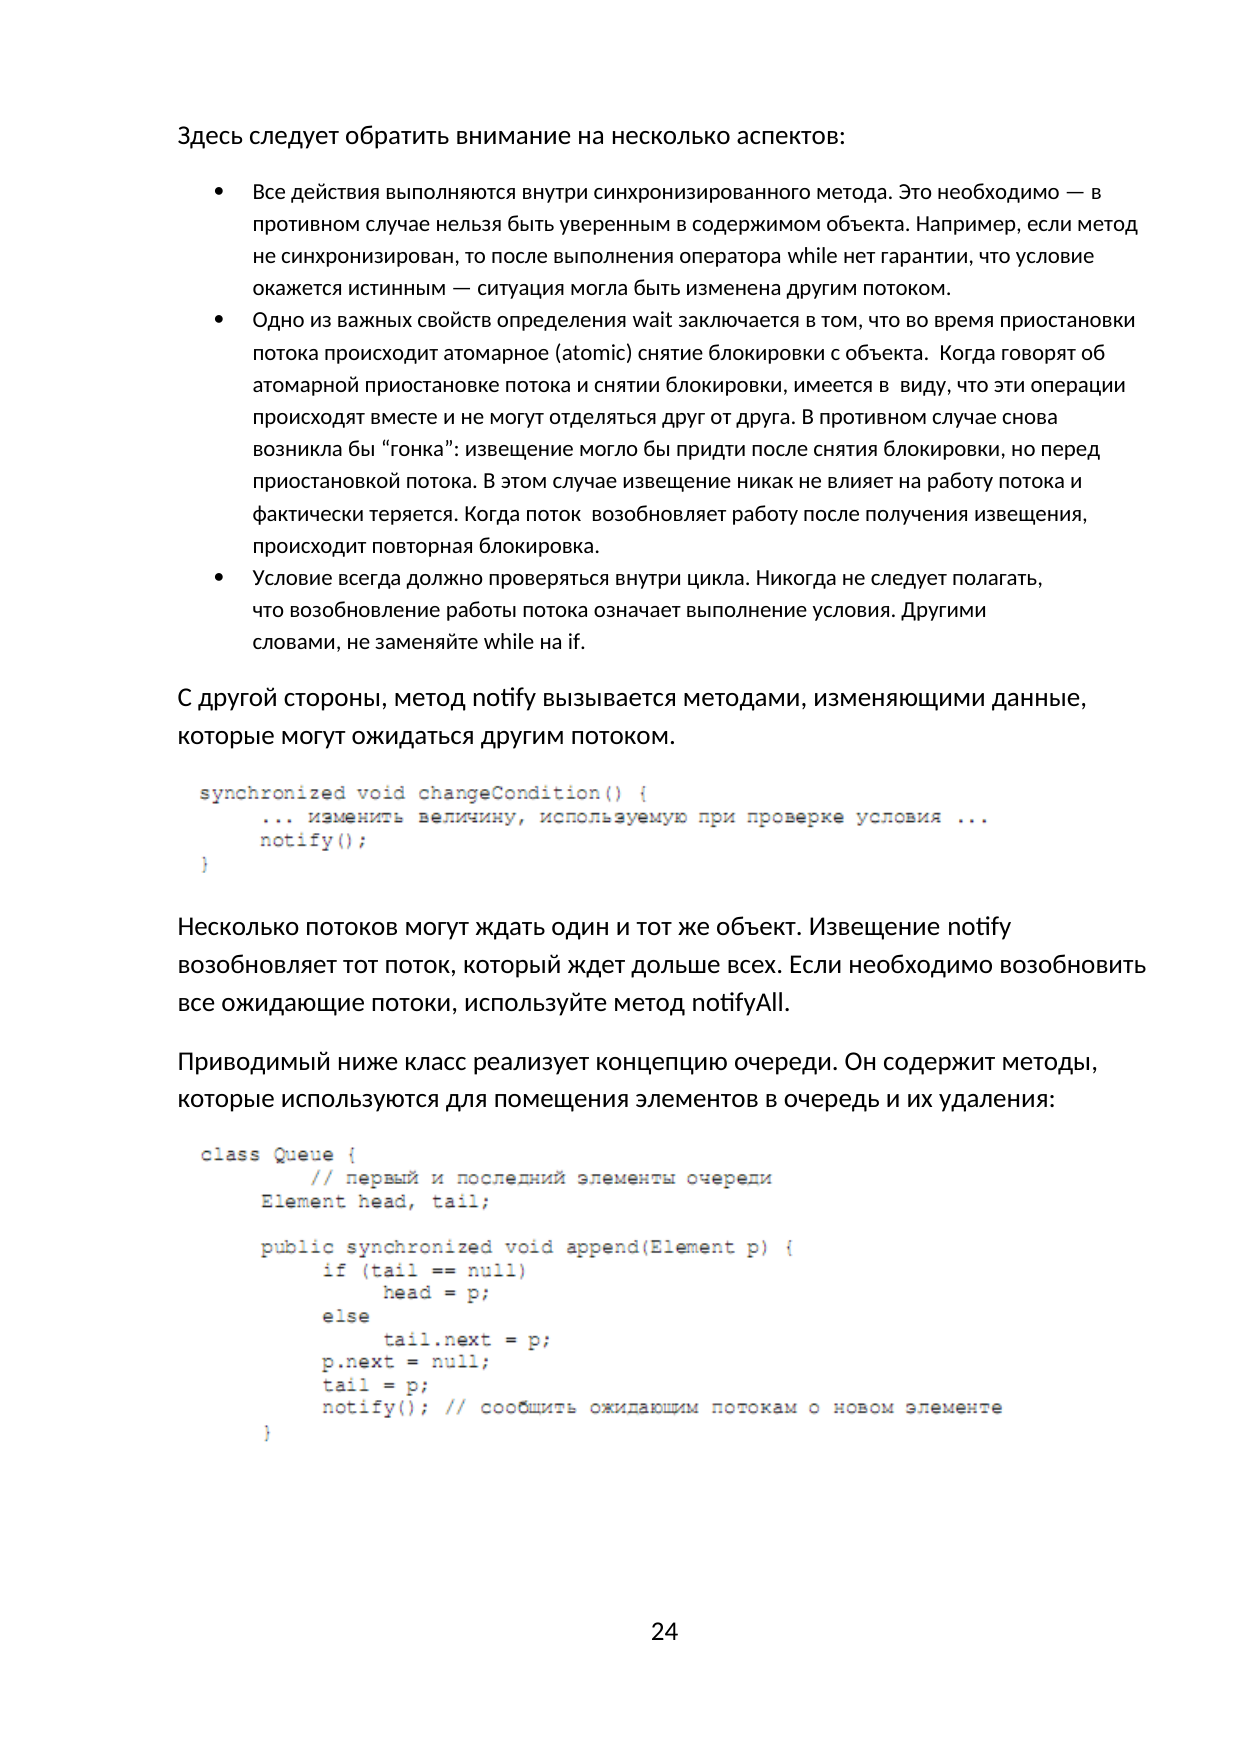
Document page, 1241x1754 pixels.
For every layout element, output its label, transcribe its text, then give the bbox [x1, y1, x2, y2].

text Несколько потоков могут ждать один и тот же объект. Извещение notify возобновляет тот поток, который ждет дольше всех. Если необходимо возобновить все ожидающие потоки, используйте метод notifyAll. [177, 909, 1152, 1018]
list что возобновление работы потока означает выполнение условия. Другими [252, 595, 1152, 623]
picture [177, 1140, 1038, 1487]
text С другой стороны, метод notify вызывается методами, изменяющими данные, которые могут ожидаться другим потоком. [177, 681, 1152, 751]
list Все действия выполняются внутри синхронизированного метода. Это необходимо — в противном случае нельзя быть уверенным в содержимом объекта. Например, если метод не синхронизирован, то после выполнения оператора while нет гарантии, что условие окажется истинным — ситуация могла быть изменена другим потоком. [215, 177, 1152, 301]
text Здесь следует обратить внимание на несколько аспектов: [177, 118, 1152, 151]
picture [177, 777, 1066, 884]
list Условие всегда должно проверяться внутри цикла. Никогда не следует полагать, [215, 563, 1152, 591]
list Одно из важных свойств определения wait заключается в том, что во время приостановки потока происходит атомарное (atomic) снятие блокировки с объекта. Когда говорят об атомарной приостановке потока и снятии блокировки, имеется в виду, что эти операции происходят вместе и не могут отделяться друг от друга. В противном случае снова возникла бы “гонка”: извещение могло бы придти после снятия блокировки, но перед приостановкой потока. В этом случае извещение никак не влияет на работу потока и фактически теряется. Когда поток возобновляет работу после получения извещения, происходит повторная блокировка. [215, 306, 1152, 559]
list словами, не заменяйте while на if. [252, 627, 1152, 656]
text Приводимый ниже класс реализует концепцию очереди. Он содержит методы, которые используются для помещения элементов в очередь и их удаления: [177, 1044, 1152, 1114]
